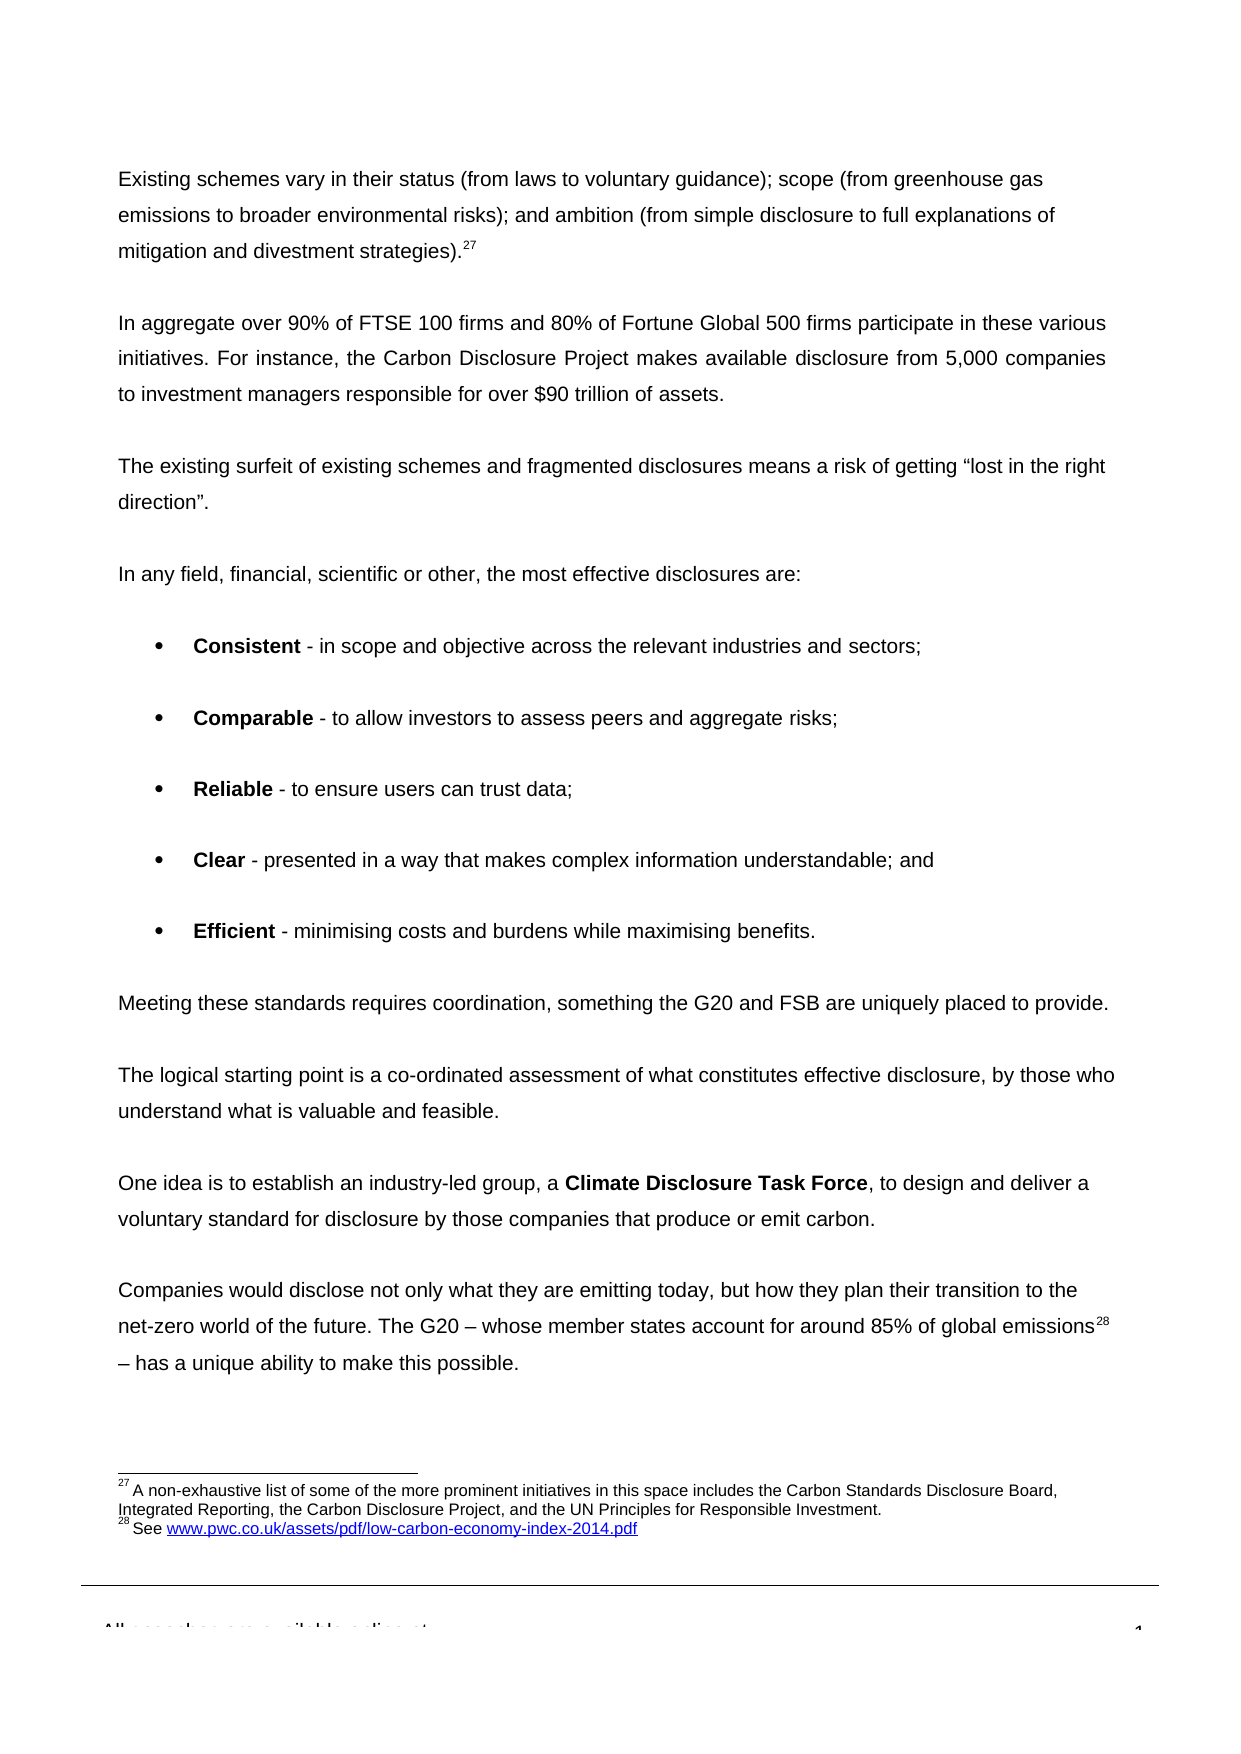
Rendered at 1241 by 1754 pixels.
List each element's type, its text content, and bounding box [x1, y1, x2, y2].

text – has a unique ability to make this possible. [118, 1350, 1134, 1374]
text Companies would disclose not only what they are emitting today, but how they plan their transition to the [118, 1278, 1134, 1302]
list Reliable - to ensure users can trust data; [155, 777, 1134, 801]
text In any field, financial, scientific or other, the most effective disclosures are: [118, 562, 1134, 586]
text The existing surfeit of existing schemes and fragmented disclosures means a risk of getting “lost in the right direction”. [118, 454, 1107, 514]
list Efficient - minimising costs and burdens while maximising benefits. [155, 919, 1134, 943]
list Comparable - to allow investors to assess peers and aggregate risks; [155, 705, 1134, 729]
text net-zero world of the future. The G20 – whose member states account for around 85% of global emissions28 [118, 1314, 1134, 1338]
list Consistent - in scope and objective across the relevant industries and sectors; [155, 634, 1134, 658]
text Meeting these standards requires coordination, something the G20 and FSB are uniquely placed to provide. [118, 991, 1134, 1015]
text In aggregate over 90% of FTSE 100 firms and 80% of Fortune Global 500 firms participate in these various initiatives. For instance, the Carbon Disclosure Project makes available disclosure from 5,000 companies to investment managers responsible for over $90 trillion of assets. [118, 310, 1107, 406]
list Clear - presented in a way that makes complex information understandable; and [155, 848, 1134, 872]
text The logical starting point is a co-ordinated assessment of what constitutes effective disclosure, by those who understand what is valuable and feasible. [118, 1063, 1116, 1123]
text 27 A non-exhaustive list of some of the more prominent initiatives in this space includes the Carbon Standards Disclosure Board, Integrated Reporting, the Carbon Disclosure Project, and the UN Principles for Responsible Investment. [118, 1471, 1059, 1519]
text Existing schemes vary in their status (from laws to voluntary guidance); scope (from greenhouse gas emissions to broader environmental risks); and ambition (from simple disclosure to full explanations of mitigation and divestment strategies).27 [118, 167, 1085, 262]
text One idea is to establish an industry-led group, a Climate Disclosure Task Force, to design and deliver a voluntary standard for disclosure by those companies that produce or emit carbon. [118, 1170, 1091, 1231]
text 28 See www.pwc.co.uk/assets/pdf/low-carbon-economy-index-2014.pdf [118, 1519, 1134, 1538]
